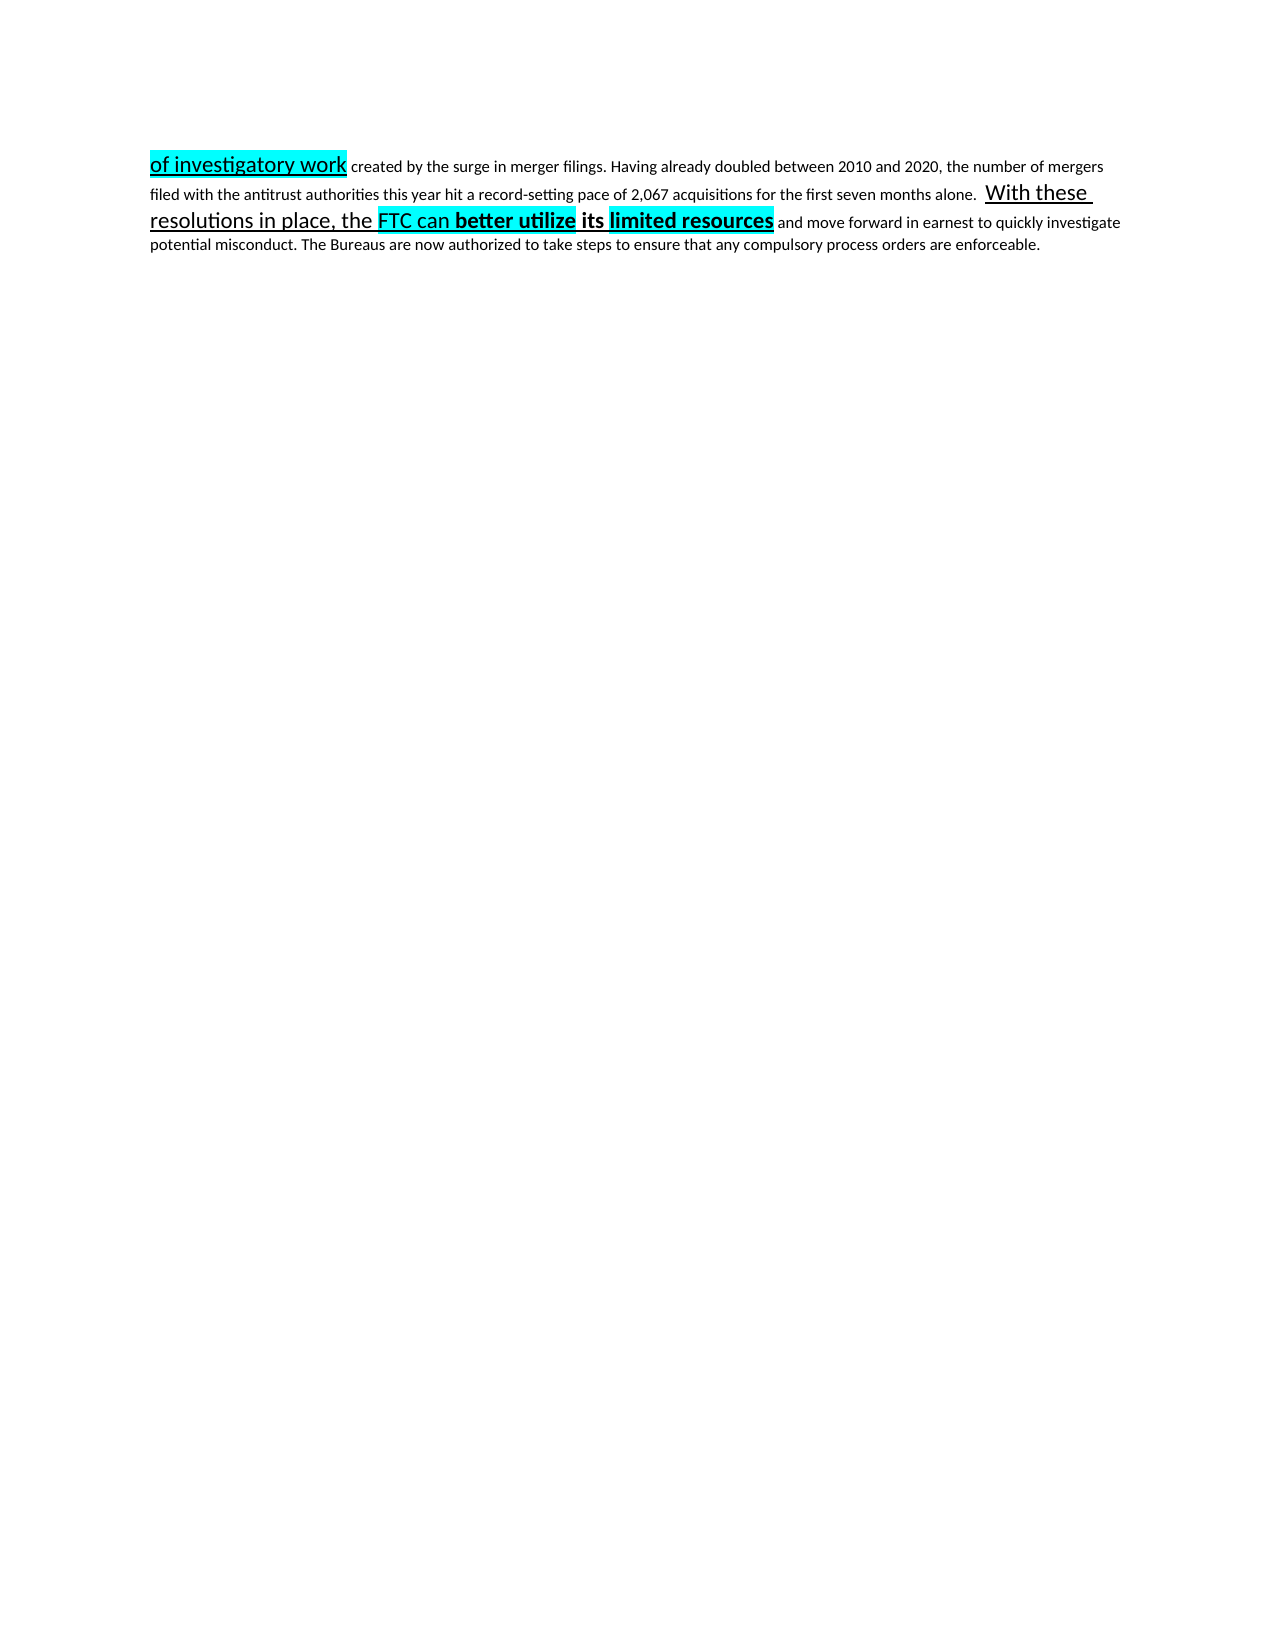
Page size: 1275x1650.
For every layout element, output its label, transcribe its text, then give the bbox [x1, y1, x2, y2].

text of investigatory work created by the surge in merger filings. Having already doubled between 2010 and 2020, the number of mergers filed with the antitrust authorities this year hit a record-setting pace of 2,067 acquisitions for the first seven months alone. With these resolutions in place, the FTC can better utilize its limited resources and move forward in earnest to quickly investigate potential misconduct. The Bureaus are now authorized to take steps to ensure that any compulsory process orders are enforceable. [150, 150, 1125, 254]
